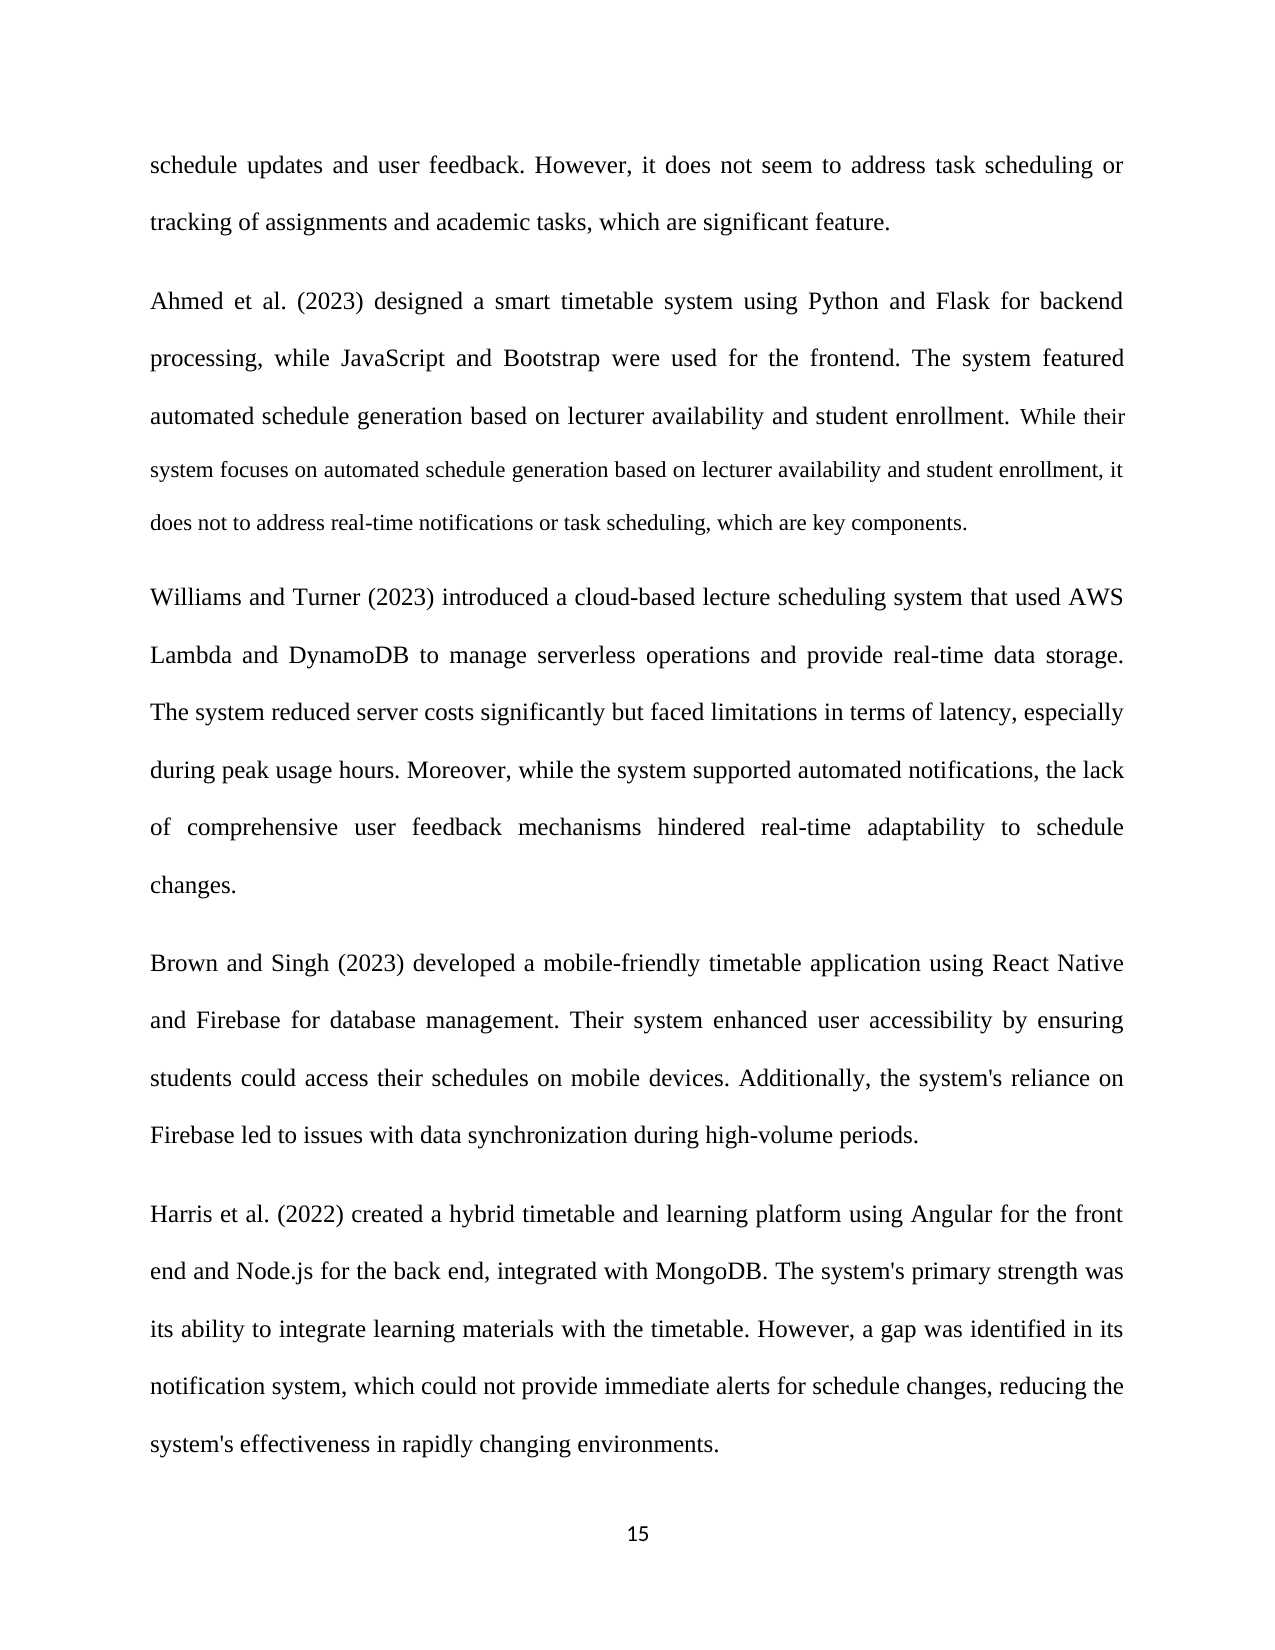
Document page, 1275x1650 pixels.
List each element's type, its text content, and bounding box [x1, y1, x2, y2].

text Brown and Singh (2023) developed a mobile-friendly timetable application using React Native and Firebase for database management. Their system enhanced user accessibility by ensuring students could access their schedules on mobile devices. Additionally, the system's reliance on Firebase led to issues with data synchronization during high-volume periods. [150, 948, 1125, 1149]
text Harris et al. (2022) created a hybrid timetable and learning platform using Angular for the front end and Node.js for the back end, integrated with MongoDB. The system's primary strength was its ability to integrate learning materials with the timetable. However, a gap was identified in its notification system, which could not provide immediate alerts for schedule changes, reducing the system's effectiveness in rapidly changing environments. [150, 1199, 1125, 1458]
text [150, 150, 1125, 236]
text Williams and Turner (2023) introduced a cloud-based lecture scheduling system that used AWS Lambda and DynamoDB to manage serverless operations and provide real-time data storage. The system reduced server costs significantly but faced limitations in terms of latency, especially during peak usage hours. Moreover, while the system supported automated notifications, the lack of comprehensive user feedback mechanisms hindered real-time adaptability to schedule changes. [150, 582, 1125, 898]
text Ahmed et al. (2023) designed a smart timetable system using Python and Flask for backend processing, while JavaScript and Bootstrap were used for the frontend. The system featured automated schedule generation based on lecturer availability and student enrollment. While their system focuses on automated schedule generation based on lecturer availability and student enrollment, it does not to address real-time notifications or task scheduling, which are key components. [150, 286, 1125, 535]
